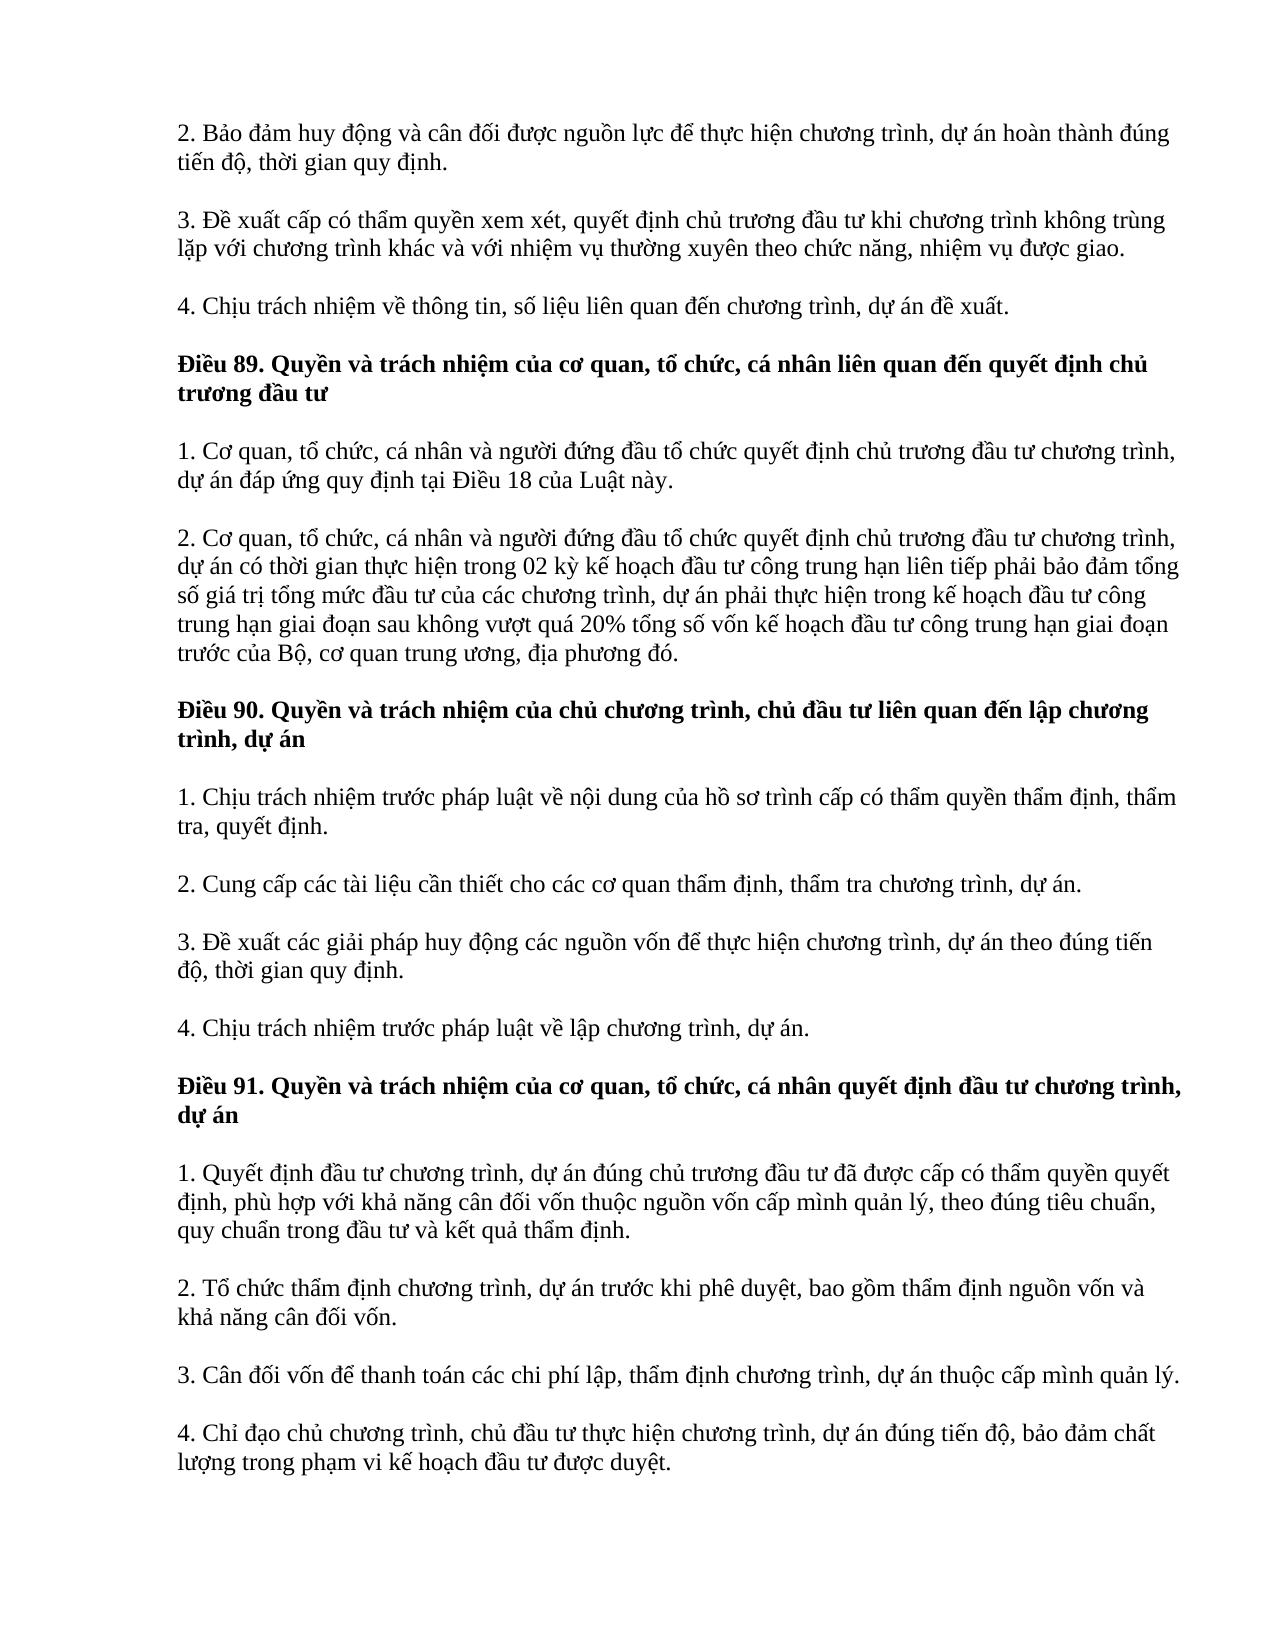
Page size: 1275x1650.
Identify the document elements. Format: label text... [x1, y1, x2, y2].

text Điều 89. Quyền và trách nhiệm của cơ quan, tổ chức, cá nhân liên quan đến quyết định chủ trương đầu tư [177, 349, 1186, 407]
text 4. Chỉ đạo chủ chương trình, chủ đầu tư thực hiện chương trình, dự án đúng tiến độ, bảo đảm chất lượng trong phạm vi kế hoạch đầu tư được duyệt. [177, 1418, 1186, 1476]
text 2. Cung cấp các tài liệu cần thiết cho các cơ quan thẩm định, thẩm tra chương trình, dự án. [177, 869, 1186, 898]
text 4. Chịu trách nhiệm về thông tin, số liệu liên quan đến chương trình, dự án đề xuất. [177, 291, 1186, 320]
text 2. Tổ chức thẩm định chương trình, dự án trước khi phê duyệt, bao gồm thẩm định nguồn vốn và khả năng cân đối vốn. [177, 1273, 1186, 1331]
text 2. Bảo đảm huy động và cân đối được nguồn lực để thực hiện chương trình, dự án hoàn thành đúng tiến độ, thời gian quy định. [177, 118, 1186, 176]
text 1. Cơ quan, tổ chức, cá nhân và người đứng đầu tổ chức quyết định chủ trương đầu tư chương trình, dự án đáp ứng quy định tại Điều 18 của Luật này. [177, 436, 1186, 493]
text 1. Quyết định đầu tư chương trình, dự án đúng chủ trương đầu tư đã được cấp có thẩm quyền quyết định, phù hợp với khả năng cân đối vốn thuộc nguồn vốn cấp mình quản lý, theo đúng tiêu chuẩn, quy chuẩn trong đầu tư và kết quả thẩm định. [177, 1158, 1186, 1244]
text Điều 90. Quyền và trách nhiệm của chủ chương trình, chủ đầu tư liên quan đến lập chương trình, dự án [177, 696, 1186, 753]
text 3. Đề xuất cấp có thẩm quyền xem xét, quyết định chủ trương đầu tư khi chương trình không trùng lặp với chương trình khác và với nhiệm vụ thường xuyên theo chức năng, nhiệm vụ được giao. [177, 205, 1186, 262]
text Điều 91. Quyền và trách nhiệm của cơ quan, tổ chức, cá nhân quyết định đầu tư chương trình, dự án [177, 1071, 1186, 1129]
text 3. Cân đối vốn để thanh toán các chi phí lập, thẩm định chương trình, dự án thuộc cấp mình quản lý. [177, 1360, 1186, 1389]
text 3. Đề xuất các giải pháp huy động các nguồn vốn để thực hiện chương trình, dự án theo đúng tiến độ, thời gian quy định. [177, 927, 1186, 984]
text 1. Chịu trách nhiệm trước pháp luật về nội dung của hồ sơ trình cấp có thẩm quyền thẩm định, thẩm tra, quyết định. [177, 782, 1186, 840]
text 2. Cơ quan, tổ chức, cá nhân và người đứng đầu tổ chức quyết định chủ trương đầu tư chương trình, dự án có thời gian thực hiện trong 02 kỳ kế hoạch đầu tư công trung hạn liên tiếp phải bảo đảm tổng số giá trị tổng mức đầu tư của các chương trình, dự án phải thực hiện trong kế hoạch đầu tư công trung hạn giai đoạn sau không vượt quá 20% tổng số vốn kế hoạch đầu tư công trung hạn giai đoạn trước của Bộ, cơ quan trung ương, địa phương đó. [177, 523, 1186, 666]
text 4. Chịu trách nhiệm trước pháp luật về lập chương trình, dự án. [177, 1013, 1186, 1042]
